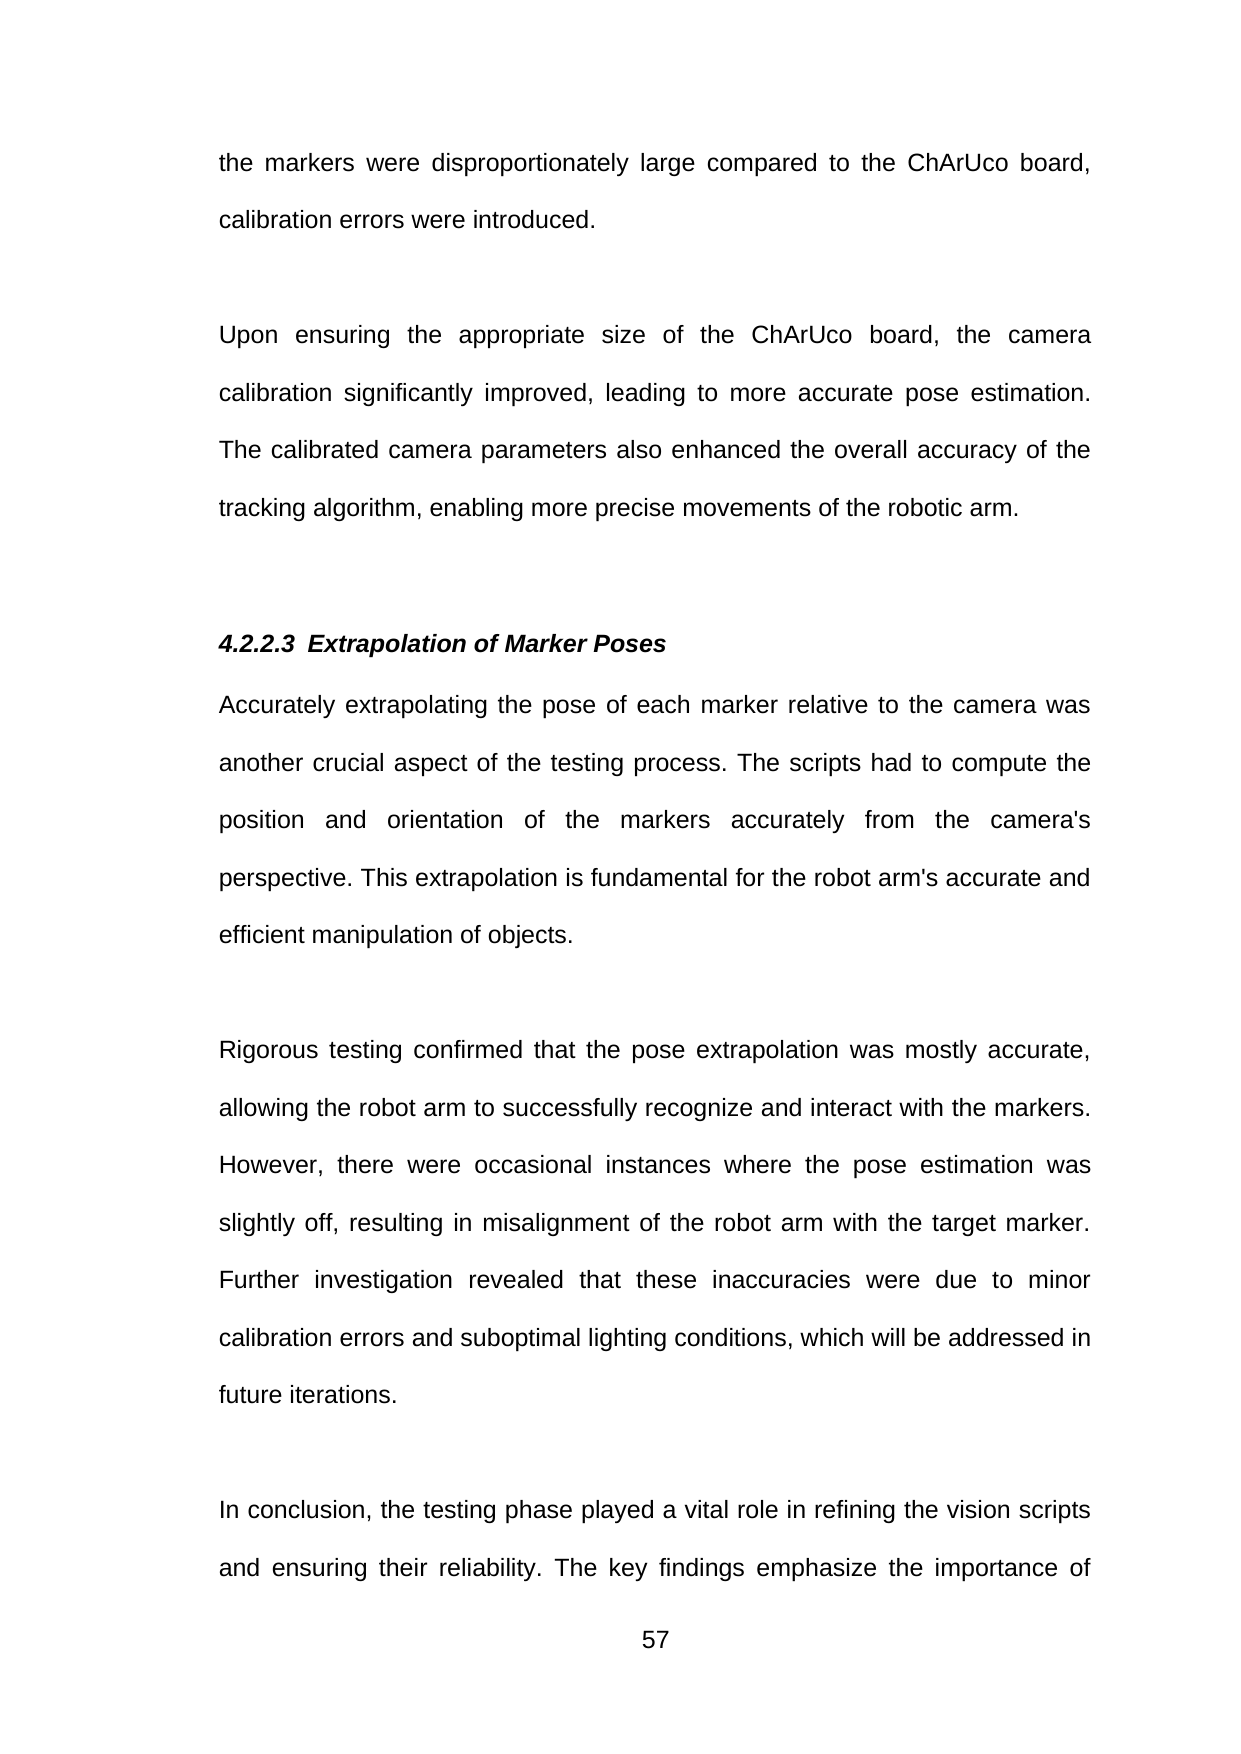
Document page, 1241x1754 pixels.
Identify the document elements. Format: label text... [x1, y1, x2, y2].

text Upon ensuring the appropriate size of the ChArUco board, the camera calibration significantly improved, leading to more accurate pose estimation. The calibrated camera parameters also enhanced the overall accuracy of the tracking algorithm, enabling more precise movements of the robotic arm. [218, 320, 1092, 521]
text Accurately extrapolating the pose of each marker relative to the camera was another crucial aspect of the testing process. The scripts had to compute the position and orientation of the markers accurately from the camera's perspective. This extrapolation is fundamental for the robot arm's accurate and efficient manipulation of objects. [218, 690, 1092, 949]
text Rigorous testing confirmed that the pose extrapolation was mostly accurate, allowing the robot arm to successfully recognize and interact with the markers. However, there were occasional instances where the pose estimation was slightly off, resulting in misalignment of the robot arm with the target marker. Further investigation revealed that these inaccuracies were due to minor calibration errors and suboptimal lighting conditions, which will be addressed in future iterations. [218, 1035, 1092, 1409]
subtitle Extrapolation of Marker Poses [218, 628, 1092, 657]
